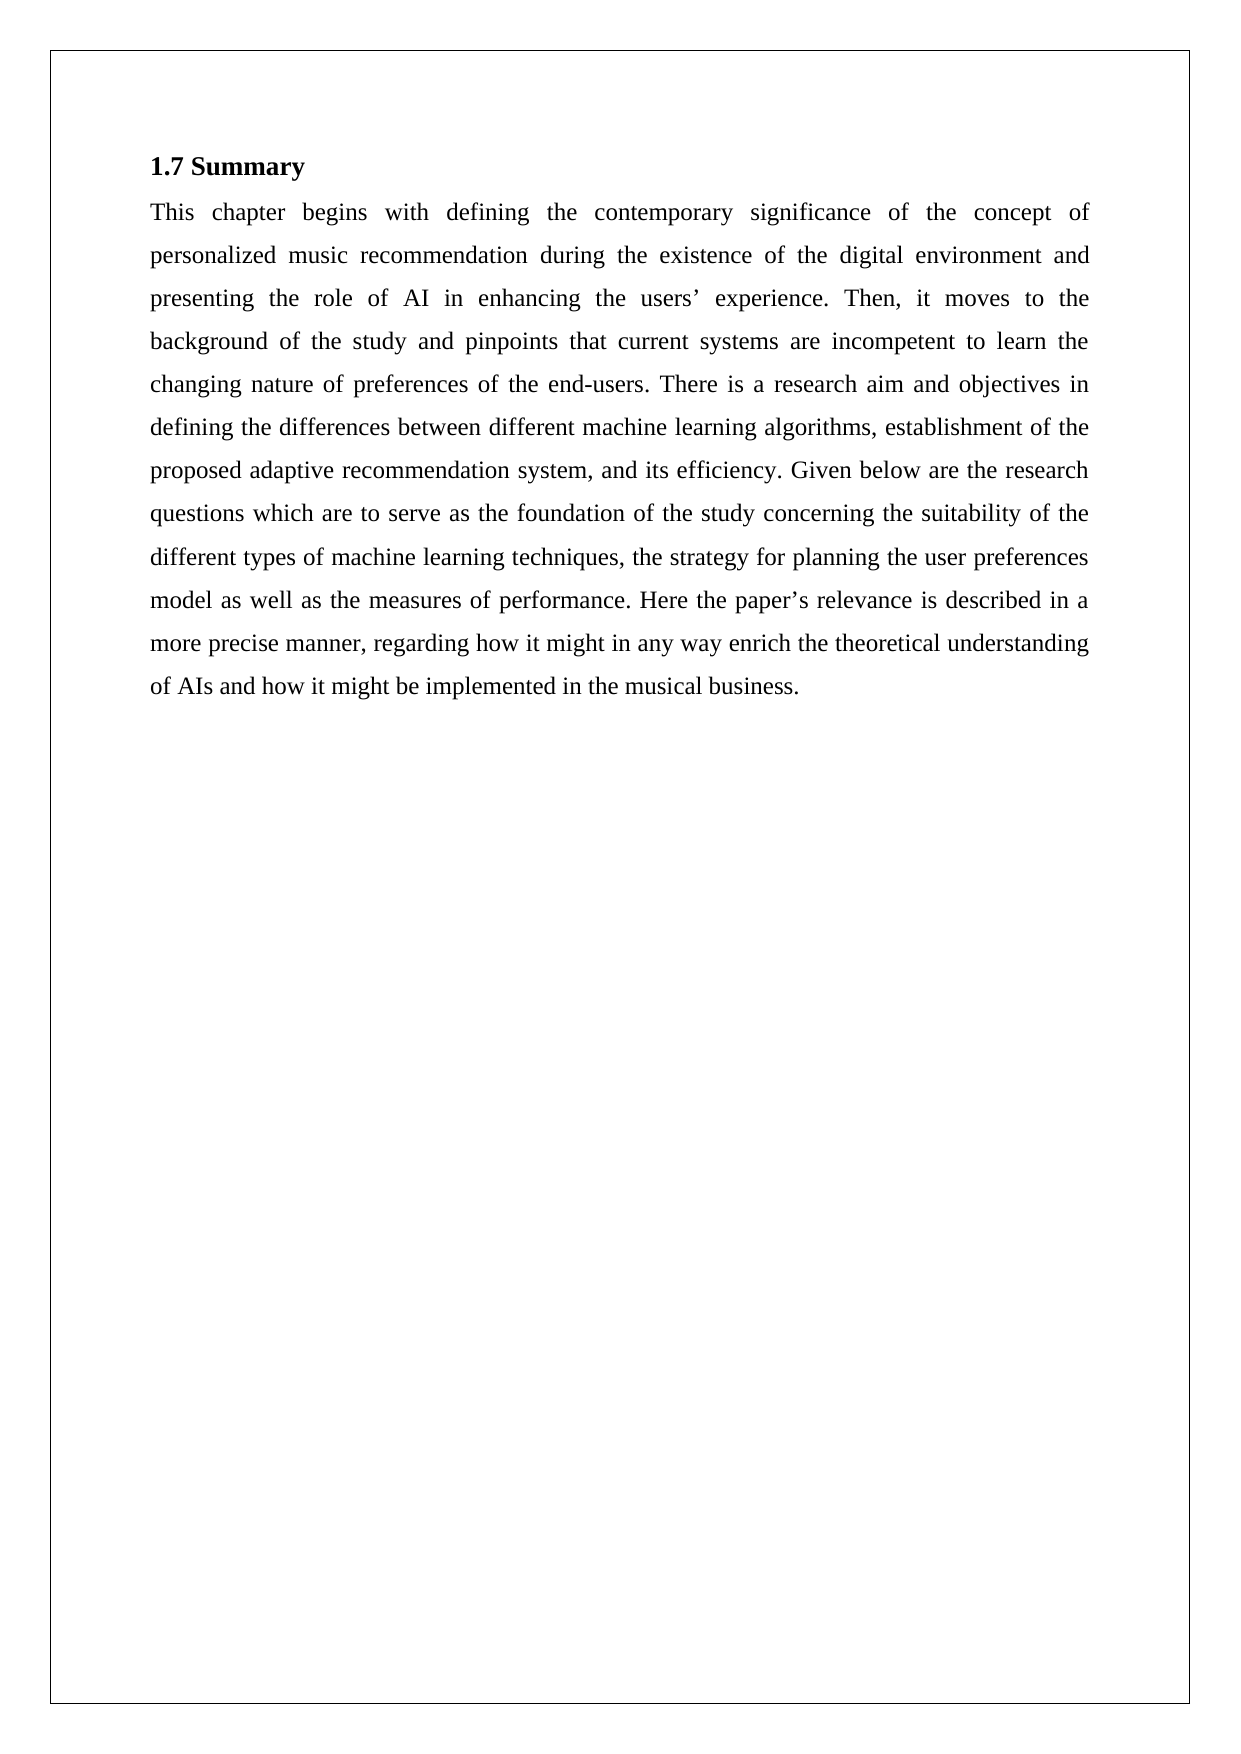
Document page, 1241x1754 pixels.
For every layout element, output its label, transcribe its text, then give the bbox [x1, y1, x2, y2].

subtitle 1.7 Summary [150, 150, 1090, 181]
text This chapter begins with defining the contemporary significance of the concept of personalized music recommendation during the existence of the digital environment and presenting the role of AI in enhancing the users’ experience. Then, it moves to the background of the study and pinpoints that current systems are incompetent to learn the changing nature of preferences of the end-users. There is a research aim and objectives in defining the differences between different machine learning algorithms, establishment of the proposed adaptive recommendation system, and its efficiency. Given below are the research questions which are to serve as the foundation of the study concerning the suitability of the different types of machine learning techniques, the strategy for planning the user preferences model as well as the measures of performance. Here the paper’s relevance is described in a more precise manner, regarding how it might in any way enrich the theoretical understanding of AIs and how it might be implemented in the musical business. [150, 197, 1090, 700]
